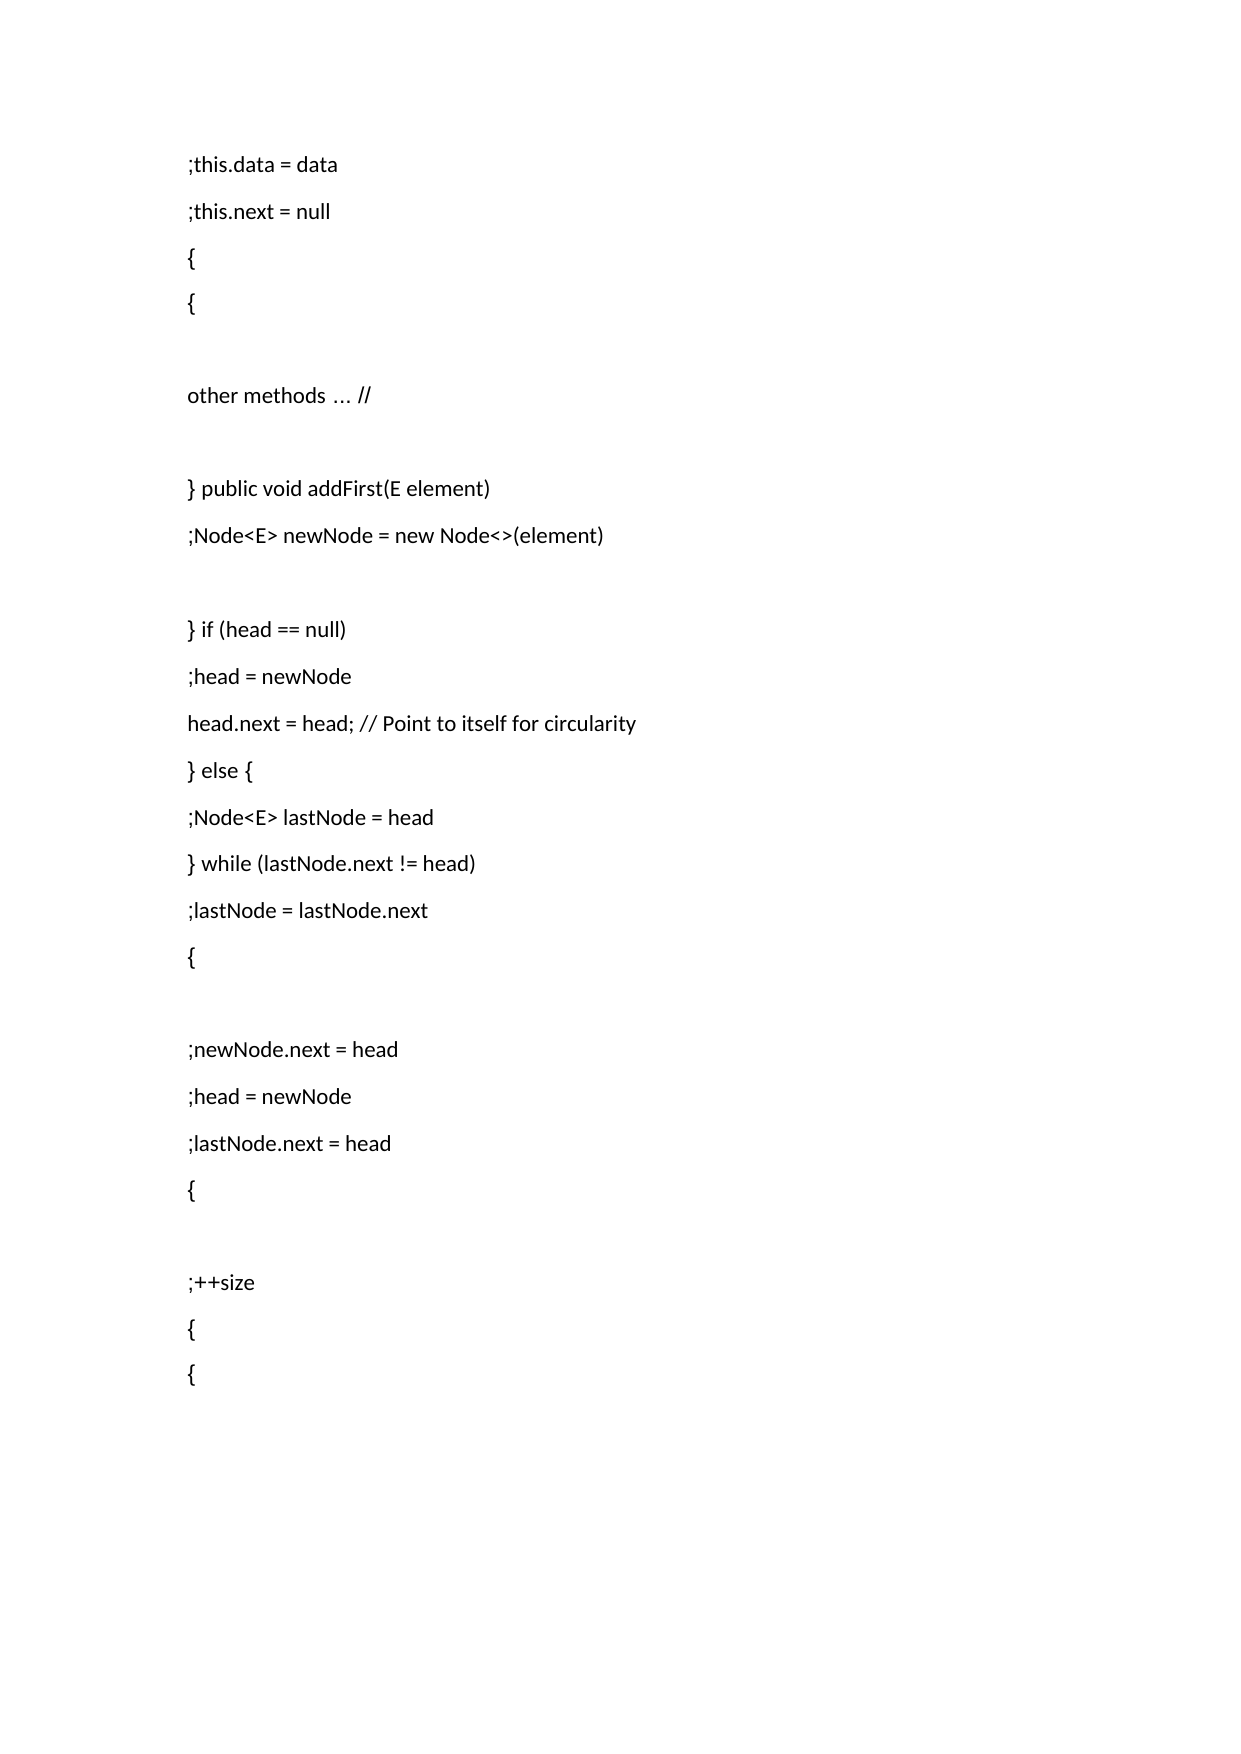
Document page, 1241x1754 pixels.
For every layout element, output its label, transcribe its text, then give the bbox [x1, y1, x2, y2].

text Node<E> lastNode = head; [187, 803, 1053, 831]
text } [187, 943, 1053, 970]
text } [187, 289, 1053, 315]
text this.next = null; [187, 197, 1053, 225]
text } [187, 1315, 1053, 1341]
text Node<E> newNode = new Node<>(element); [187, 521, 1053, 549]
text head = newNode; [187, 662, 1053, 690]
text } [187, 1176, 1053, 1202]
text } [187, 1360, 1053, 1386]
text head = newNode; [187, 1082, 1053, 1110]
text // ... other methods [187, 381, 1053, 409]
text this.data = data; [187, 150, 1053, 178]
text lastNode.next = head; [187, 1129, 1053, 1157]
text } else { [187, 756, 1053, 784]
text if (head == null) { [187, 615, 1053, 643]
text newNode.next = head; [187, 1035, 1053, 1063]
text } [187, 244, 1053, 270]
text head.next = head; // Point to itself for circularity [187, 709, 1053, 737]
text size++; [187, 1268, 1053, 1296]
text while (lastNode.next != head) { [187, 849, 1053, 878]
text public void addFirst(E element) { [187, 474, 1053, 503]
text lastNode = lastNode.next; [187, 896, 1053, 924]
